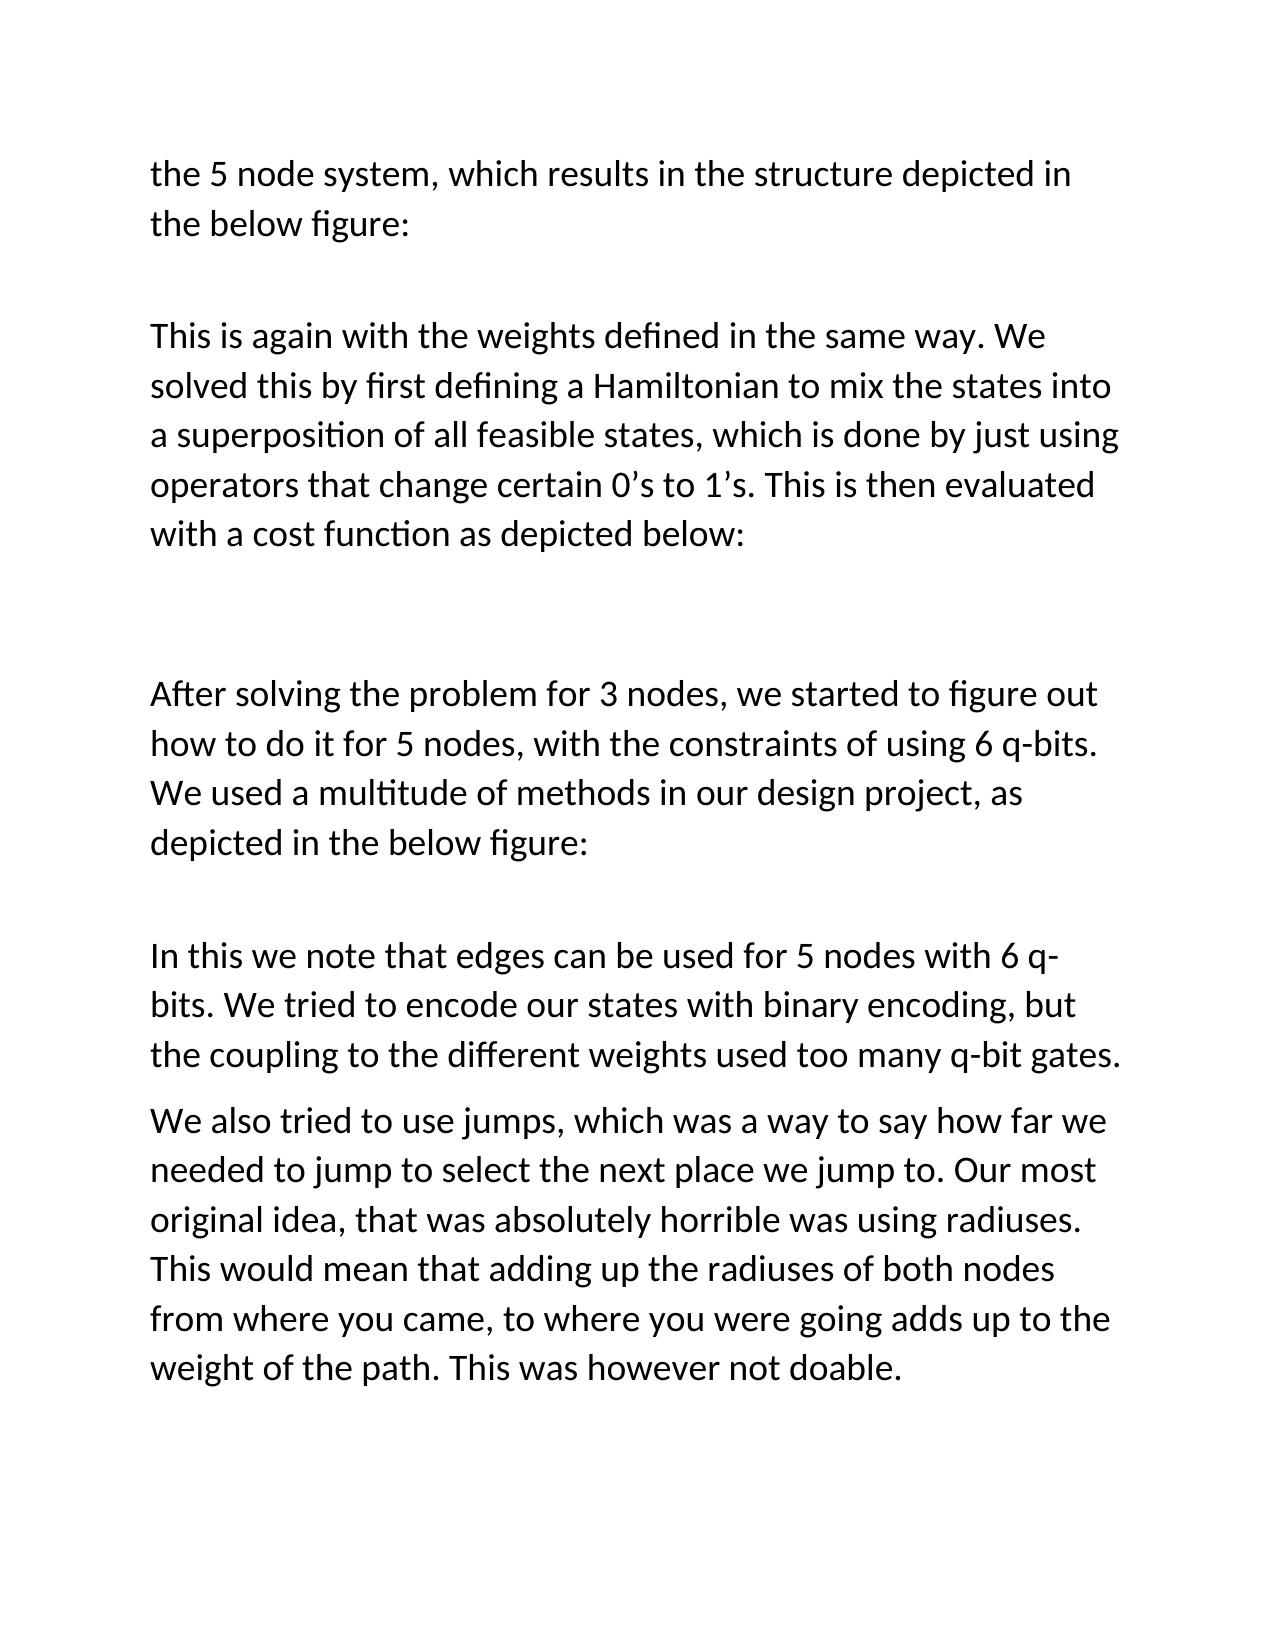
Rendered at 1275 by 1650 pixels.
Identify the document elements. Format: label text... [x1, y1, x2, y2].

text This is again with the weights defined in the same way. We solved this by first defining a Hamiltonian to mix the states into a superposition of all feasible states, which is done by just using operators that change certain 0’s to 1’s. This is then evaluated with a cost function as depicted below: [150, 312, 1125, 556]
text In this we note that edges can be used for 5 nodes with 6 q-bits. We tried to encode our states with binary encoding, but the coupling to the different weights used too many q-bit gates. [150, 932, 1125, 1077]
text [150, 150, 1125, 245]
text We also tried to use jumps, which was a way to say how far we needed to jump to select the next place we jump to. Our most original idea, that was absolutely horrible was using radiuses. This would mean that adding up the radiuses of both nodes from where you came, to where you were going adds up to the weight of the path. This was however not doable. [150, 1097, 1125, 1390]
text After solving the problem for 3 nodes, we started to figure out how to do it for 5 nodes, with the constraints of using 6 q-bits. We used a multitude of methods in our design project, as depicted in the below figure: [150, 670, 1125, 864]
